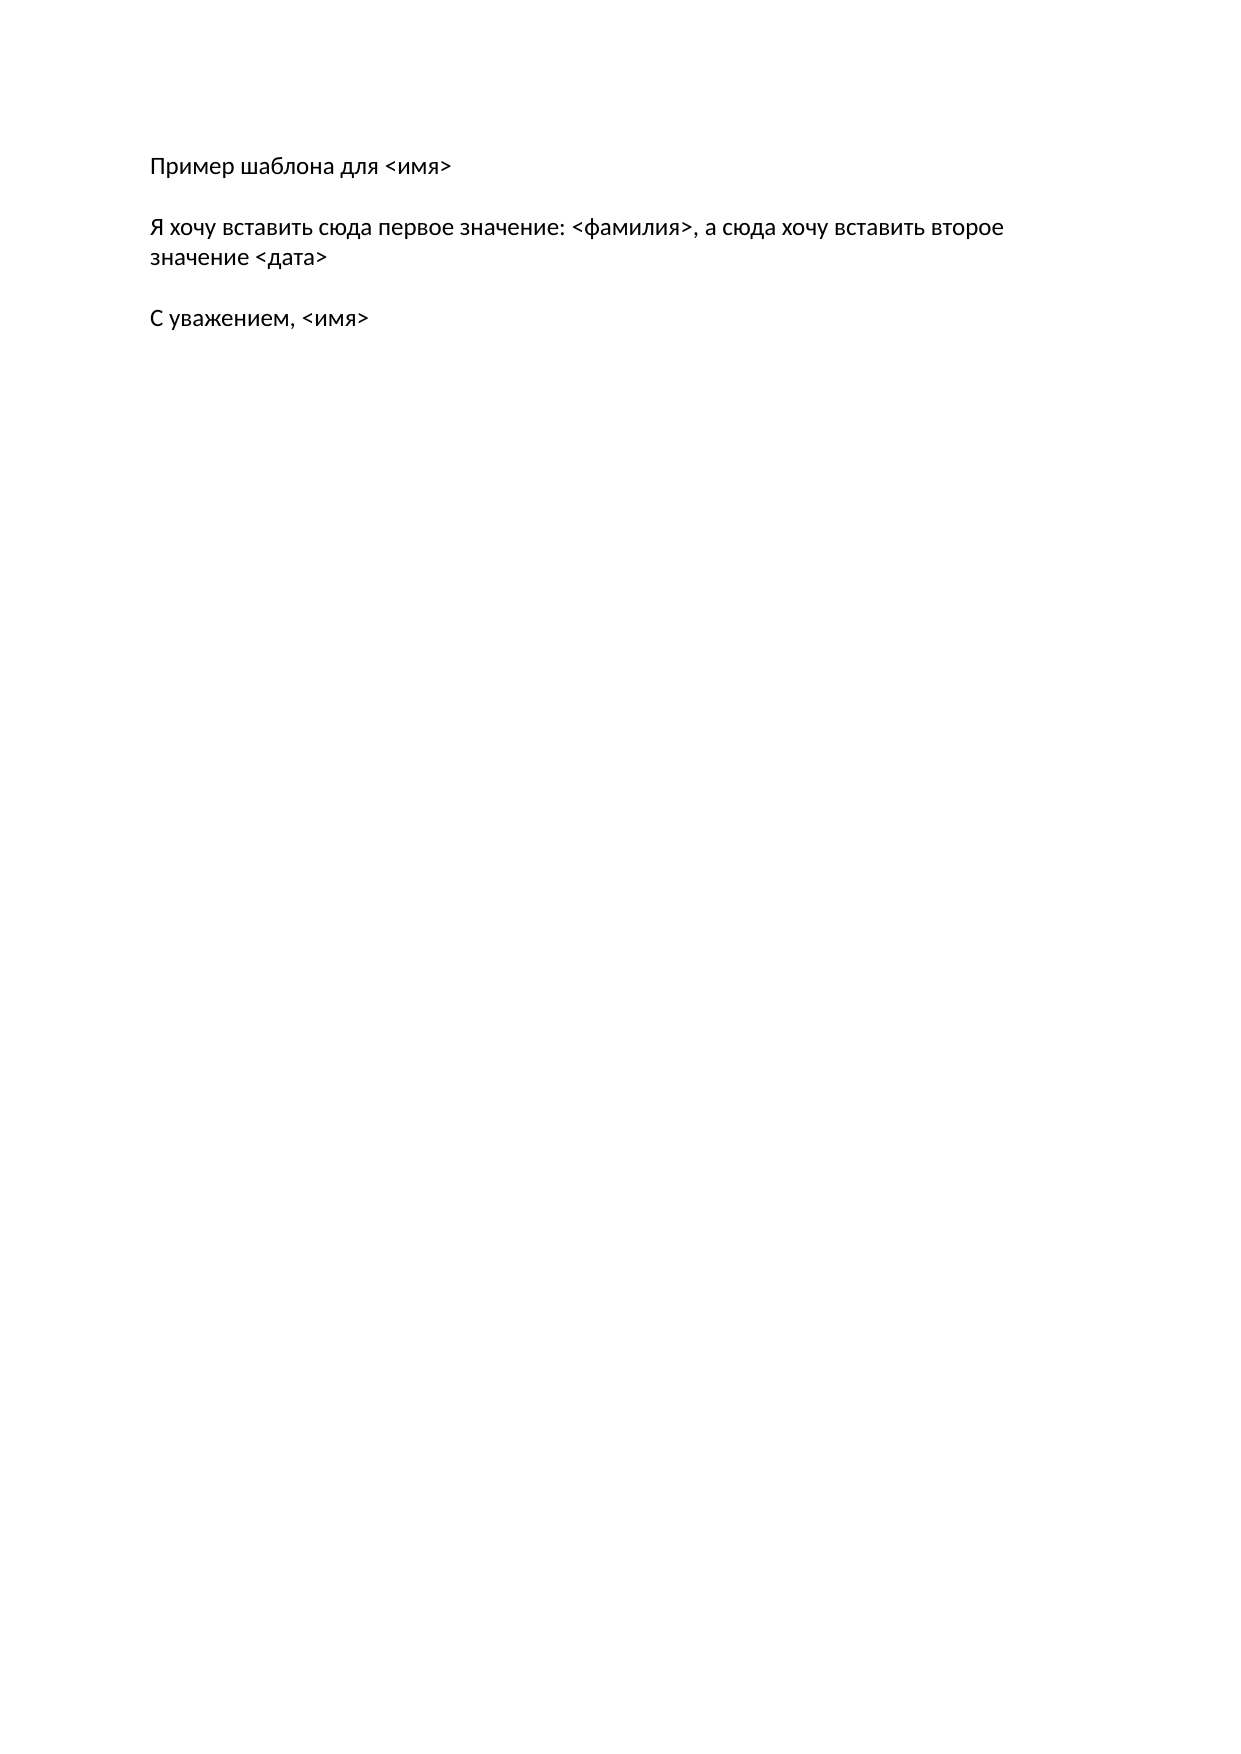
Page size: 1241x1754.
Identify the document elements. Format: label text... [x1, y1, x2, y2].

text Я хочу вставить сюда первое значение: <фамилия>, а сюда хочу вставить второе значение <дата> [150, 211, 1090, 272]
text С уважением, <имя> [150, 303, 1090, 333]
text Пример шаблона для <имя> [150, 150, 1090, 181]
